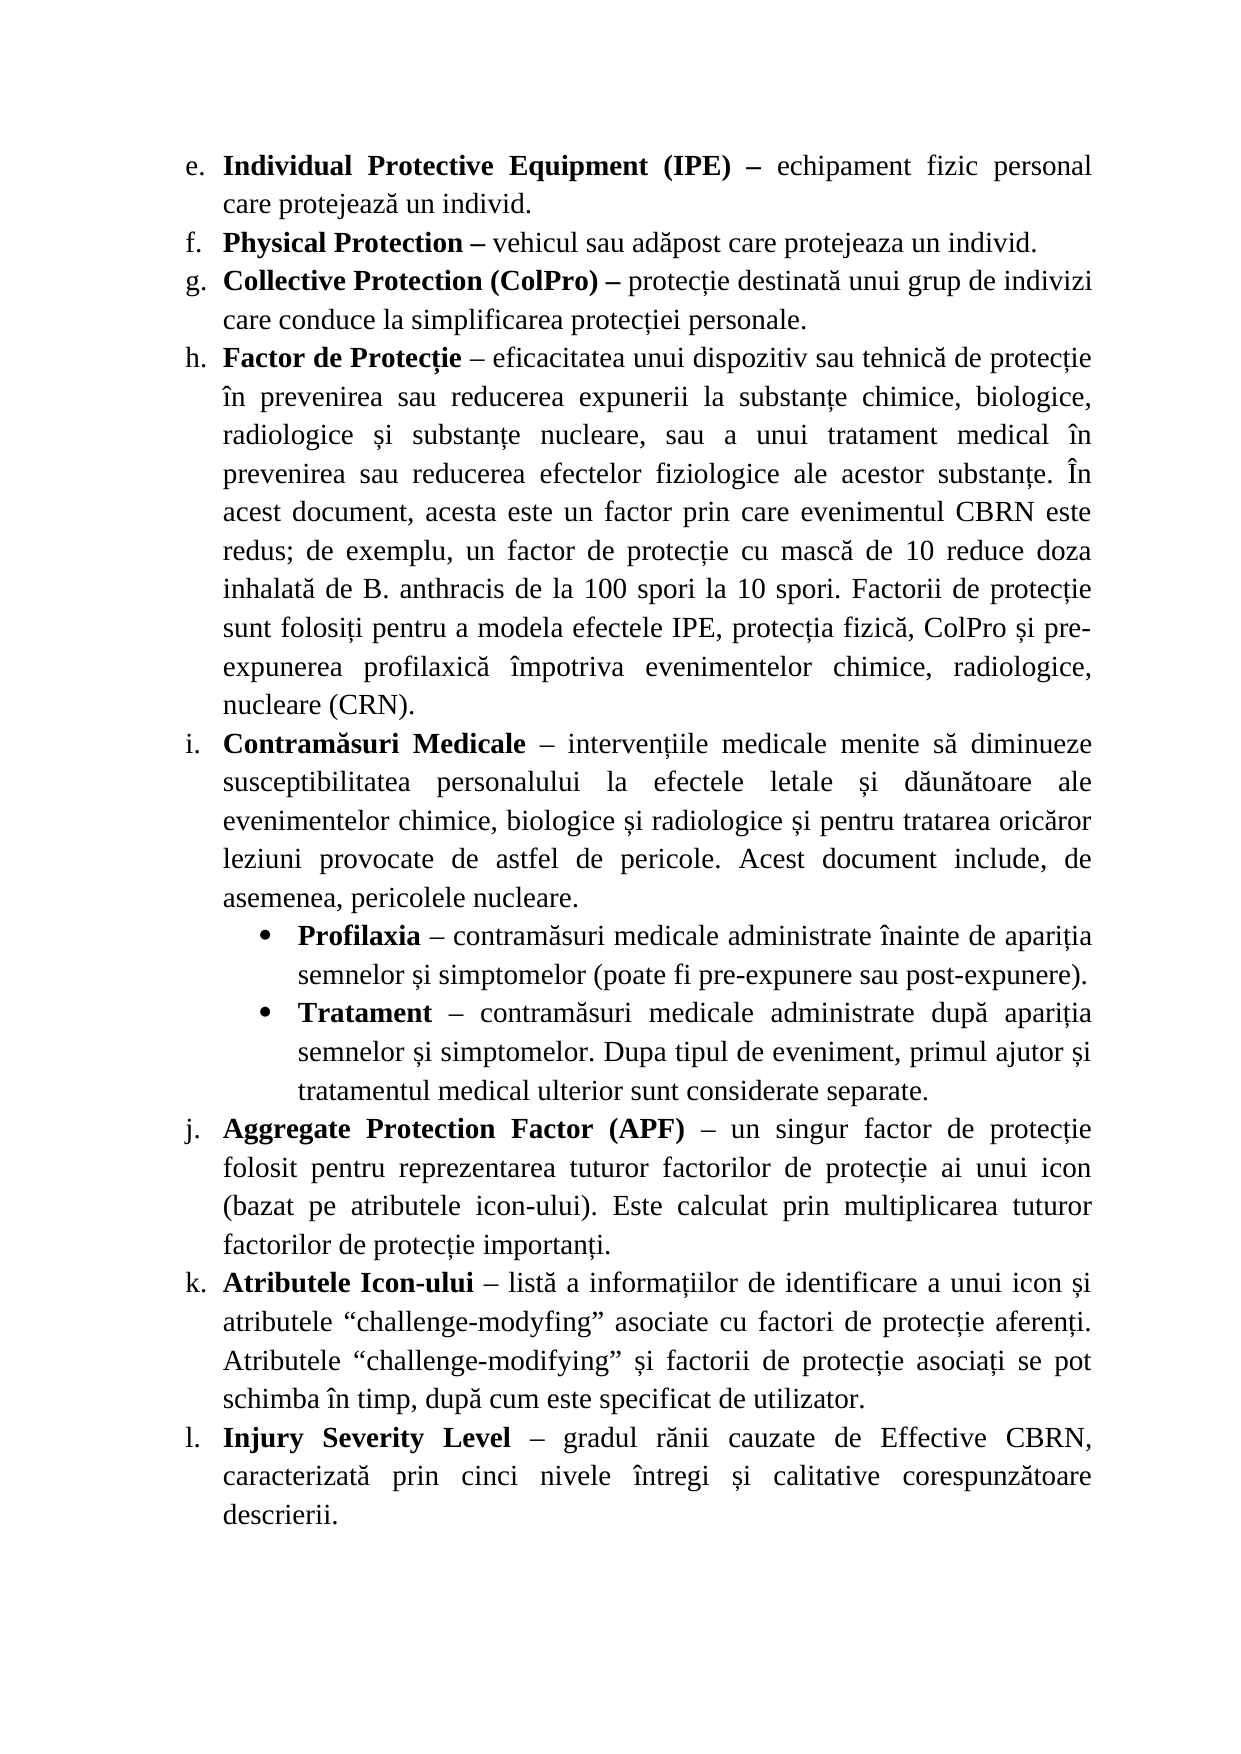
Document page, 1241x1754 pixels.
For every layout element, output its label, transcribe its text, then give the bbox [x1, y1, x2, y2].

list Atributele Icon-ului – listă a informațiilor de identificare a unui icon și atributele “challenge-modyfing” asociate cu factori de protecție aferenți. Atributele “challenge-modifying” și factorii de protecție asociați se pot schimba în timp, după cum este specificat de utilizator. [185, 1266, 1093, 1415]
list Contramăsuri Medicale – intervențiile medicale menite să diminueze susceptibilitatea personalului la efectele letale și dăunătoare ale evenimentelor chimice, biologice și radiologice și pentru tratarea oricăror leziuni provocate de astfel de pericole. Acest document include, de asemenea, pericolele nucleare. [185, 726, 1093, 913]
list Profilaxia – contramăsuri medicale administrate înainte de apariția semnelor și simptomelor (poate fi pre-expunere sau post-expunere). [260, 918, 1093, 991]
list Collective Protection (ColPro) – protecție destinată unui grup de indivizi care conduce la simplificarea protecției personale. [185, 263, 1093, 335]
list Tratament – contramăsuri medicale administrate după apariția semnelor și simptomelor. Dupa tipul de eveniment, primul ajutor și tratamentul medical ulterior sunt considerate separate. [260, 996, 1093, 1106]
list Injury Severity Level – gradul rănii cauzate de Effective CBRN, caracterizată prin cinci nivele întregi și calitative corespunzătoare descrierii. [185, 1420, 1093, 1530]
list Aggregate Protection Factor (APF) – un singur factor de protecție folosit pentru reprezentarea tuturor factorilor de protecție ai unui icon (bazat pe atributele icon-ului). Este calculat prin multiplicarea tuturor factorilor de protecție importanți. [185, 1111, 1093, 1261]
list Physical Protection – vehicul sau adăpost care protejeaza un individ. [185, 225, 1093, 258]
list Individual Protective Equipment (IPE) – echipament fizic personal care protejează un individ. [185, 148, 1093, 220]
list Factor de Protecție – eficacitatea unui dispozitiv sau tehnică de protecție în prevenirea sau reducerea expunerii la substanțe chimice, biologice, radiologice și substanțe nucleare, sau a unui tratament medical în prevenirea sau reducerea efectelor fiziologice ale acestor substanțe. În acest document, acesta este un factor prin care evenimentul CBRN este redus; de exemplu, un factor de protecție cu mască de 10 reduce doza inhalată de B. anthracis de la 100 spori la 10 spori. Factorii de protecție sunt folosiți pentru a modela efectele IPE, protecția fizică, ColPro și pre-expunerea profilaxică împotriva evenimentelor chimice, radiologice, nucleare (CRN). [185, 340, 1093, 721]
